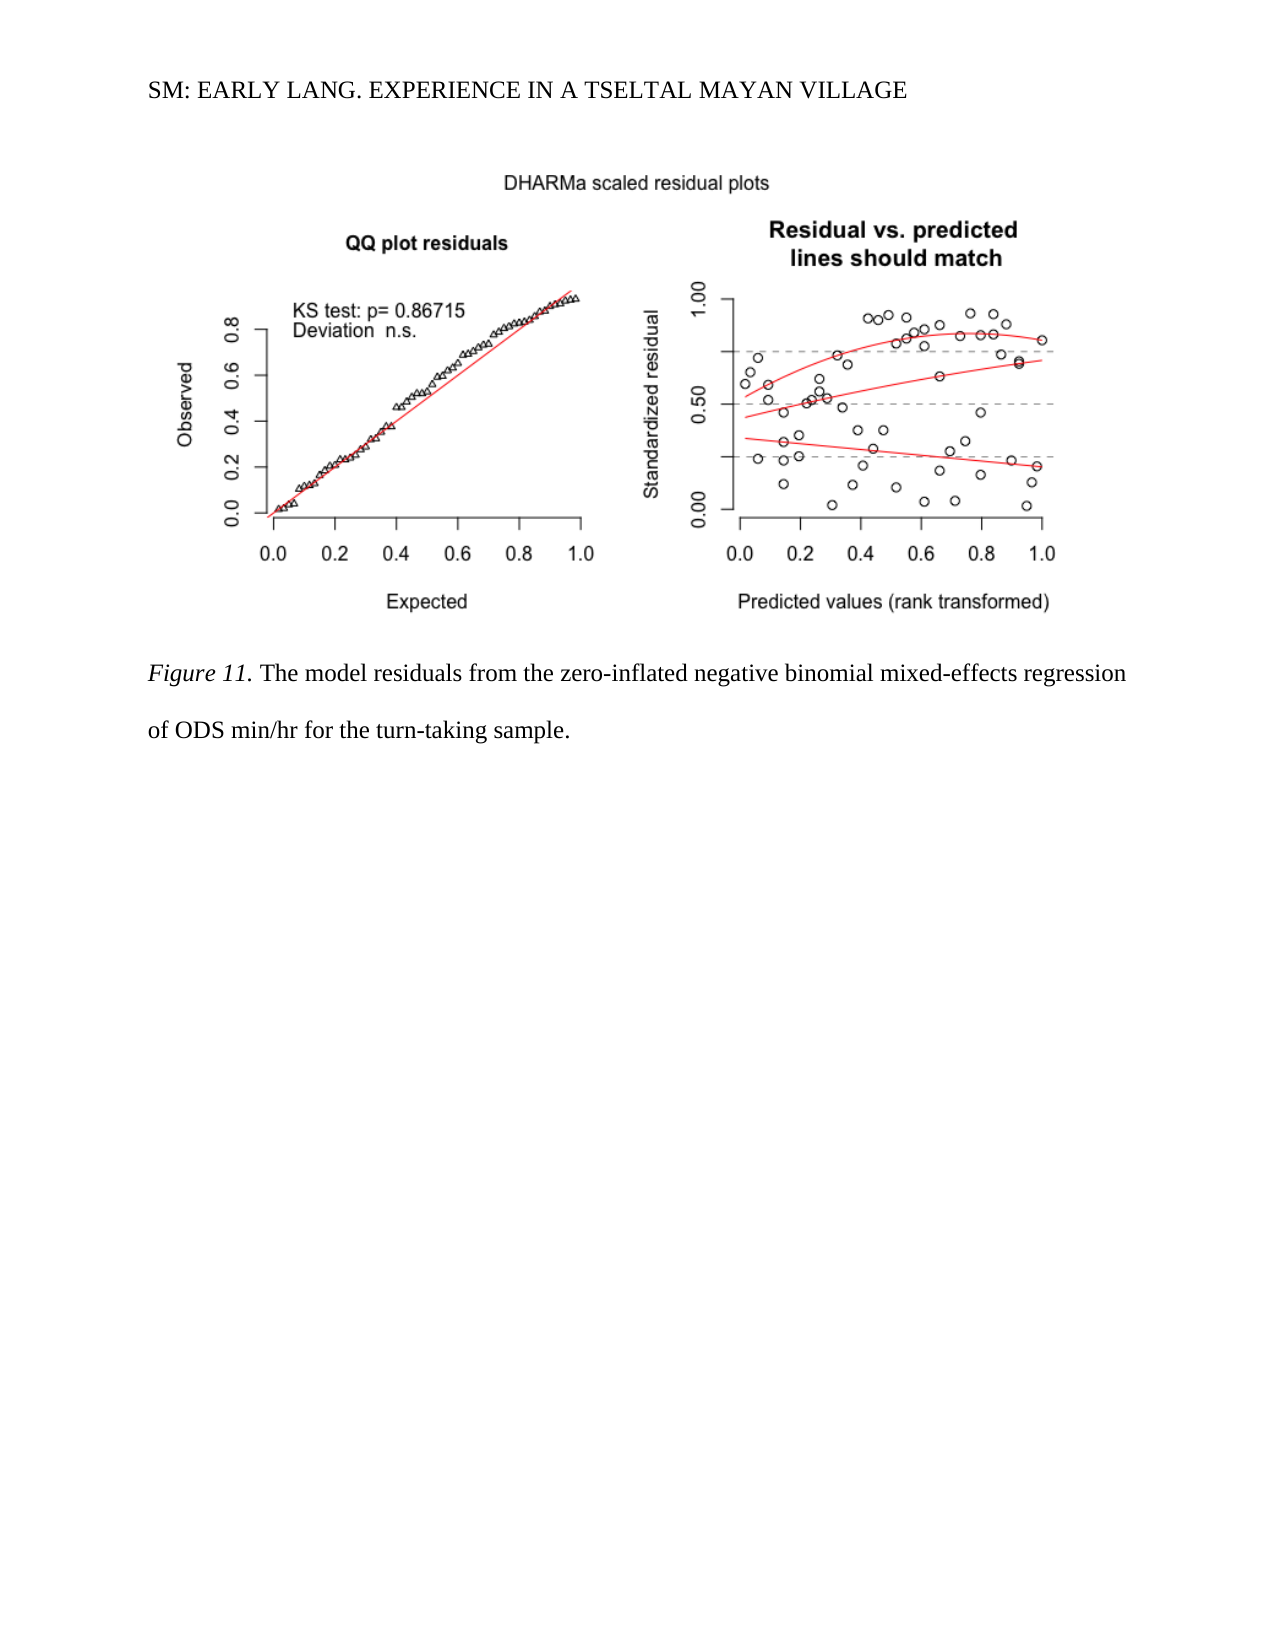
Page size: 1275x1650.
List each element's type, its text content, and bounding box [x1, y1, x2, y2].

picture [147, 147, 1127, 638]
text Figure 11. The model residuals from the zero-inflated negative binomial mixed-effects regression of ODS min/hr for the turn-taking sample. [148, 658, 1127, 744]
